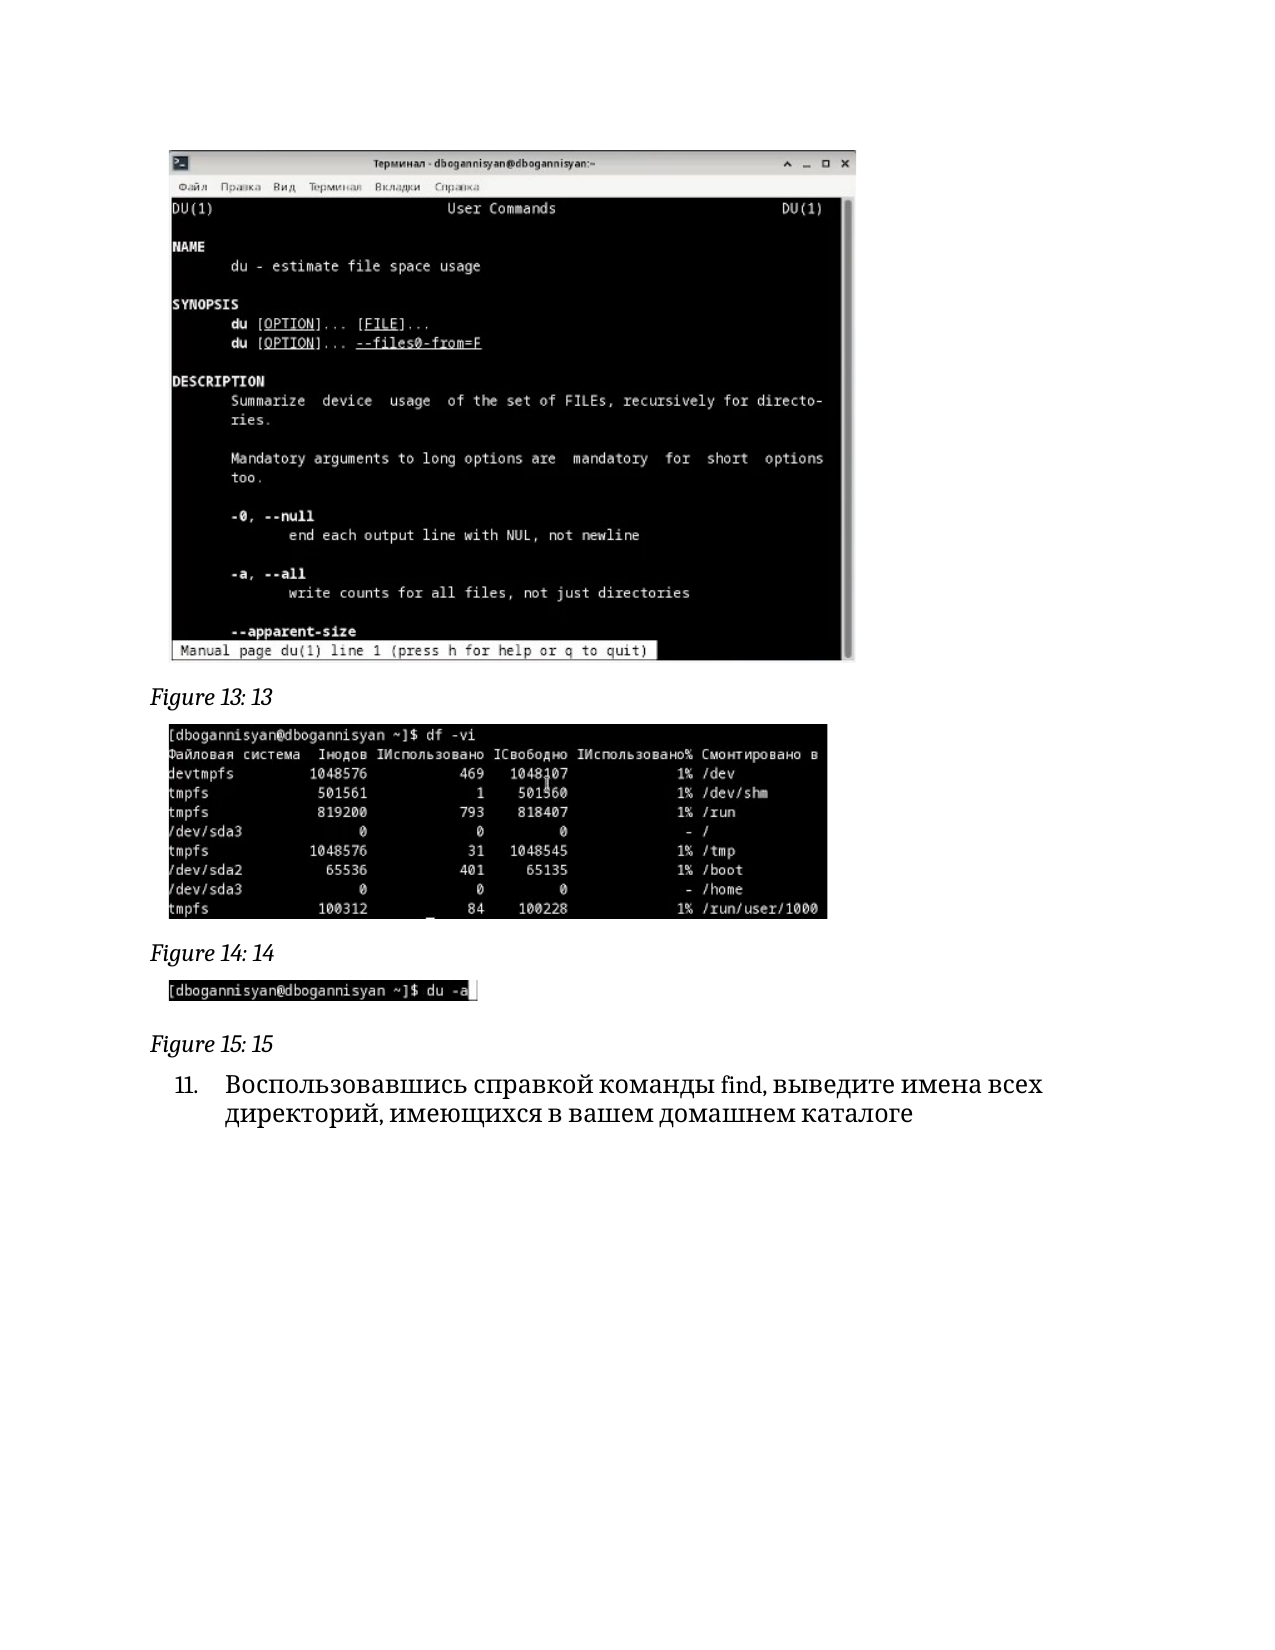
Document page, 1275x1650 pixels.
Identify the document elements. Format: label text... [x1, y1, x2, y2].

text Figure 15: 15 [150, 1030, 1125, 1059]
text Figure 14: 14 [150, 939, 1125, 968]
text Figure 13: 13 [150, 683, 1125, 712]
picture [168, 980, 478, 1001]
list Воспользовавшись справкой команды find, выведите имена всех директорий, имеющихся в вашем домашнем каталоге [175, 1071, 1125, 1129]
picture [168, 150, 857, 663]
picture [168, 724, 828, 919]
